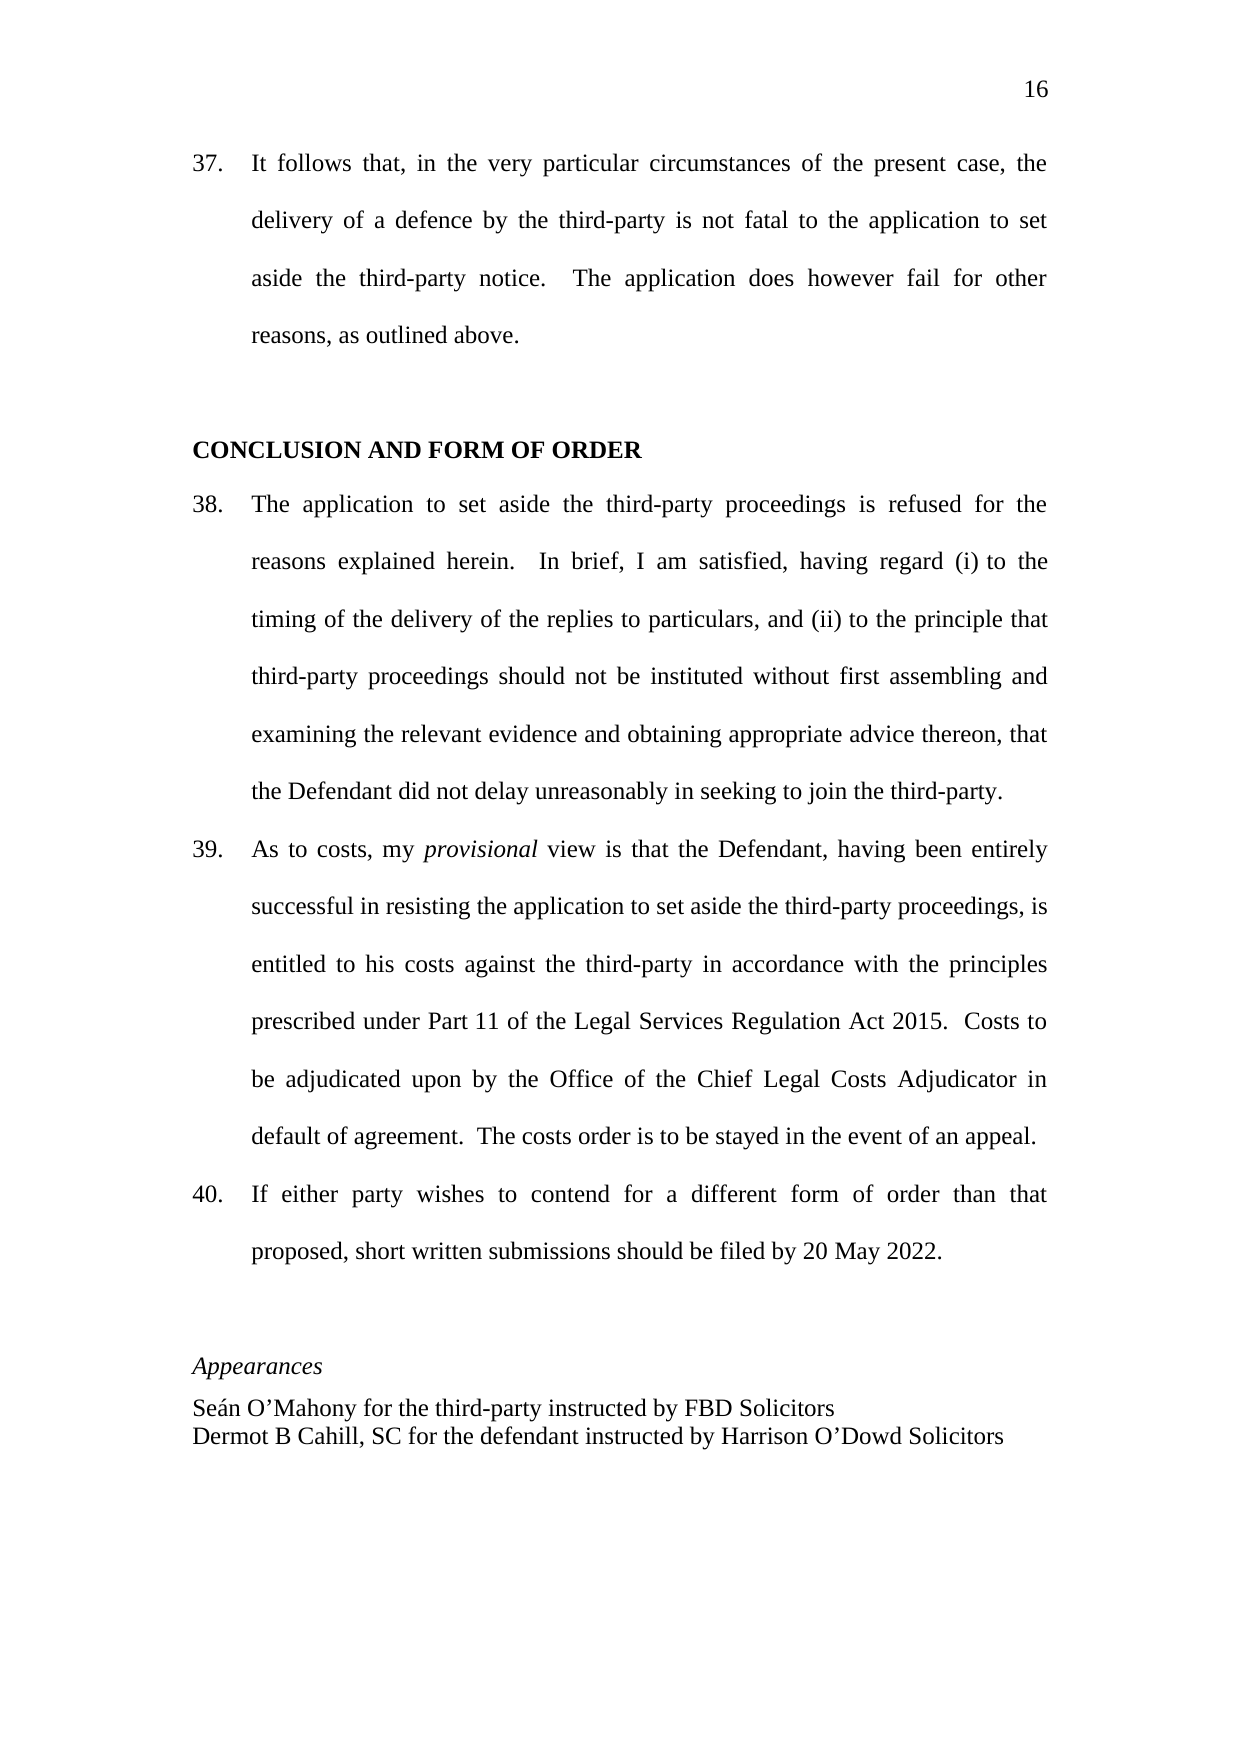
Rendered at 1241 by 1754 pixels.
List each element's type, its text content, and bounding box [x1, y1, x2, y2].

text If either party wishes to contend for a different form of order than that proposed, short written submissions should be filed by 20 May 2022. [192, 1179, 1048, 1265]
text Dermot B Cahill, SC for the defendant instructed by Harrison O’Dowd Solicitors [192, 1421, 1048, 1450]
text It follows that, in the very particular circumstances of the present case, the delivery of a defence by the third-party is not fatal to the application to set aside the third-party notice. The application does however fail for other reasons, as outlined above. [192, 148, 1048, 349]
text The application to set aside the third-party proceedings is refused for the reasons explained herein. In brief, I am satisfied, having regard (i) to the timing of the delivery of the replies to particulars, and (ii) to the principle that third-party proceedings should not be instituted without first assembling and examining the relevant evidence and obtaining appropriate advice thereon, that the Defendant did not delay unreasonably in seeking to join the third-party. [192, 489, 1048, 805]
text Seán O’Mahony for the third-party instructed by FBD Solicitors [192, 1393, 1048, 1421]
text As to costs, my provisional view is that the Defendant, having been entirely successful in resisting the application to set aside the third-party proceedings, is entitled to his costs against the third-party in accordance with the principles prescribed under Part 11 of the Legal Services Regulation Act 2015. Costs to be adjudicated upon by the Office of the Chief Legal Costs Adjudicator in default of agreement. The costs order is to be stayed in the event of an appeal. [192, 834, 1048, 1150]
subtitle Conclusion and form of order [192, 435, 1048, 464]
text Appearances [192, 1351, 1048, 1380]
